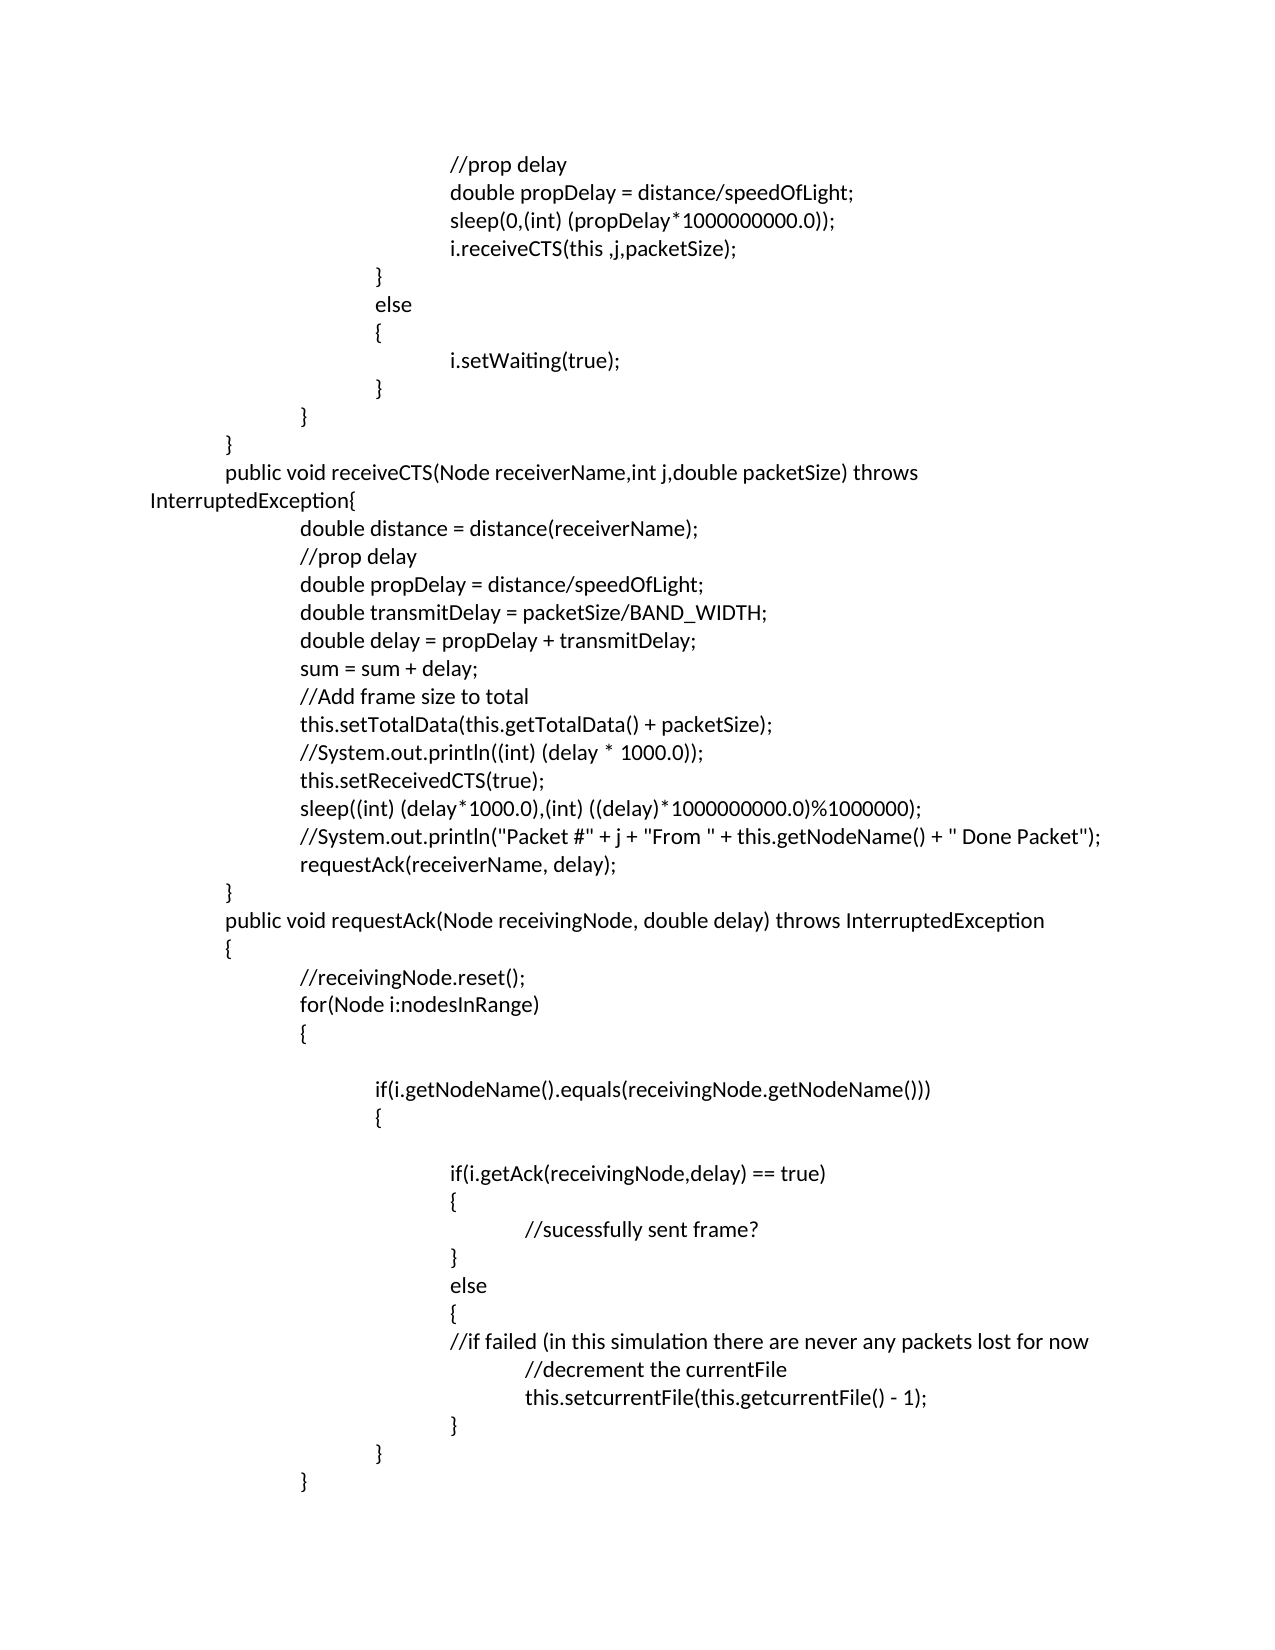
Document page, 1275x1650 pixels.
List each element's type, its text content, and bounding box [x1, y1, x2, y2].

text double propDelay = distance/speedOfLight; [150, 178, 1125, 206]
text } [150, 878, 1125, 907]
text i.setWaiting(true); [150, 346, 1125, 374]
text //System.out.println("Packet #" + j + "From " + this.getNodeName() + " Done Packet"); [150, 822, 1125, 851]
text //Add frame size to total [150, 682, 1125, 710]
text //decrement the currentFile [150, 1355, 1125, 1383]
text sum = sum + delay; [150, 654, 1125, 682]
text { [150, 1187, 1125, 1215]
text i.receiveCTS(this ,j,packetSize); [150, 234, 1125, 262]
text { [150, 1019, 1125, 1047]
text } [150, 430, 1125, 458]
text if(i.getNodeName().equals(receivingNode.getNodeName())) [150, 1075, 1125, 1103]
text this.setcurrentFile(this.getcurrentFile() - 1); [150, 1383, 1125, 1411]
text this.setTotalData(this.getTotalData() + packetSize); [150, 710, 1125, 738]
text if(i.getAck(receivingNode,delay) == true) [150, 1159, 1125, 1187]
text public void receiveCTS(Node receiverName,int j,double packetSize) throws InterruptedException{ [150, 458, 1125, 514]
text sleep(0,(int) (propDelay*1000000000.0)); [150, 206, 1125, 234]
text } [150, 1439, 1125, 1467]
text double propDelay = distance/speedOfLight; [150, 570, 1125, 598]
text for(Node i:nodesInRange) [150, 991, 1125, 1019]
text { [150, 318, 1125, 346]
text { [150, 1299, 1125, 1327]
text double transmitDelay = packetSize/BAND_WIDTH; [150, 598, 1125, 626]
text this.setReceivedCTS(true); [150, 766, 1125, 794]
text double delay = propDelay + transmitDelay; [150, 626, 1125, 654]
text //prop delay [150, 150, 1125, 178]
text //sucessfully sent frame? [150, 1215, 1125, 1243]
text double distance = distance(receiverName); [150, 514, 1125, 542]
text { [150, 1103, 1125, 1131]
text { [150, 934, 1125, 963]
text sleep((int) (delay*1000.0),(int) ((delay)*1000000000.0)%1000000); [150, 794, 1125, 822]
text public void requestAck(Node receivingNode, double delay) throws InterruptedException [150, 907, 1125, 934]
text } [150, 1243, 1125, 1271]
text } [150, 402, 1125, 430]
text } [150, 1411, 1125, 1439]
text //receivingNode.reset(); [150, 963, 1125, 991]
text } [150, 374, 1125, 402]
text //prop delay [150, 542, 1125, 570]
text //if failed (in this simulation there are never any packets lost for now [150, 1327, 1125, 1355]
text //System.out.println((int) (delay * 1000.0)); [150, 738, 1125, 766]
text } [150, 262, 1125, 290]
text requestAck(receiverName, delay); [150, 851, 1125, 878]
text else [150, 1271, 1125, 1299]
text } [150, 1467, 1125, 1495]
text else [150, 290, 1125, 318]
